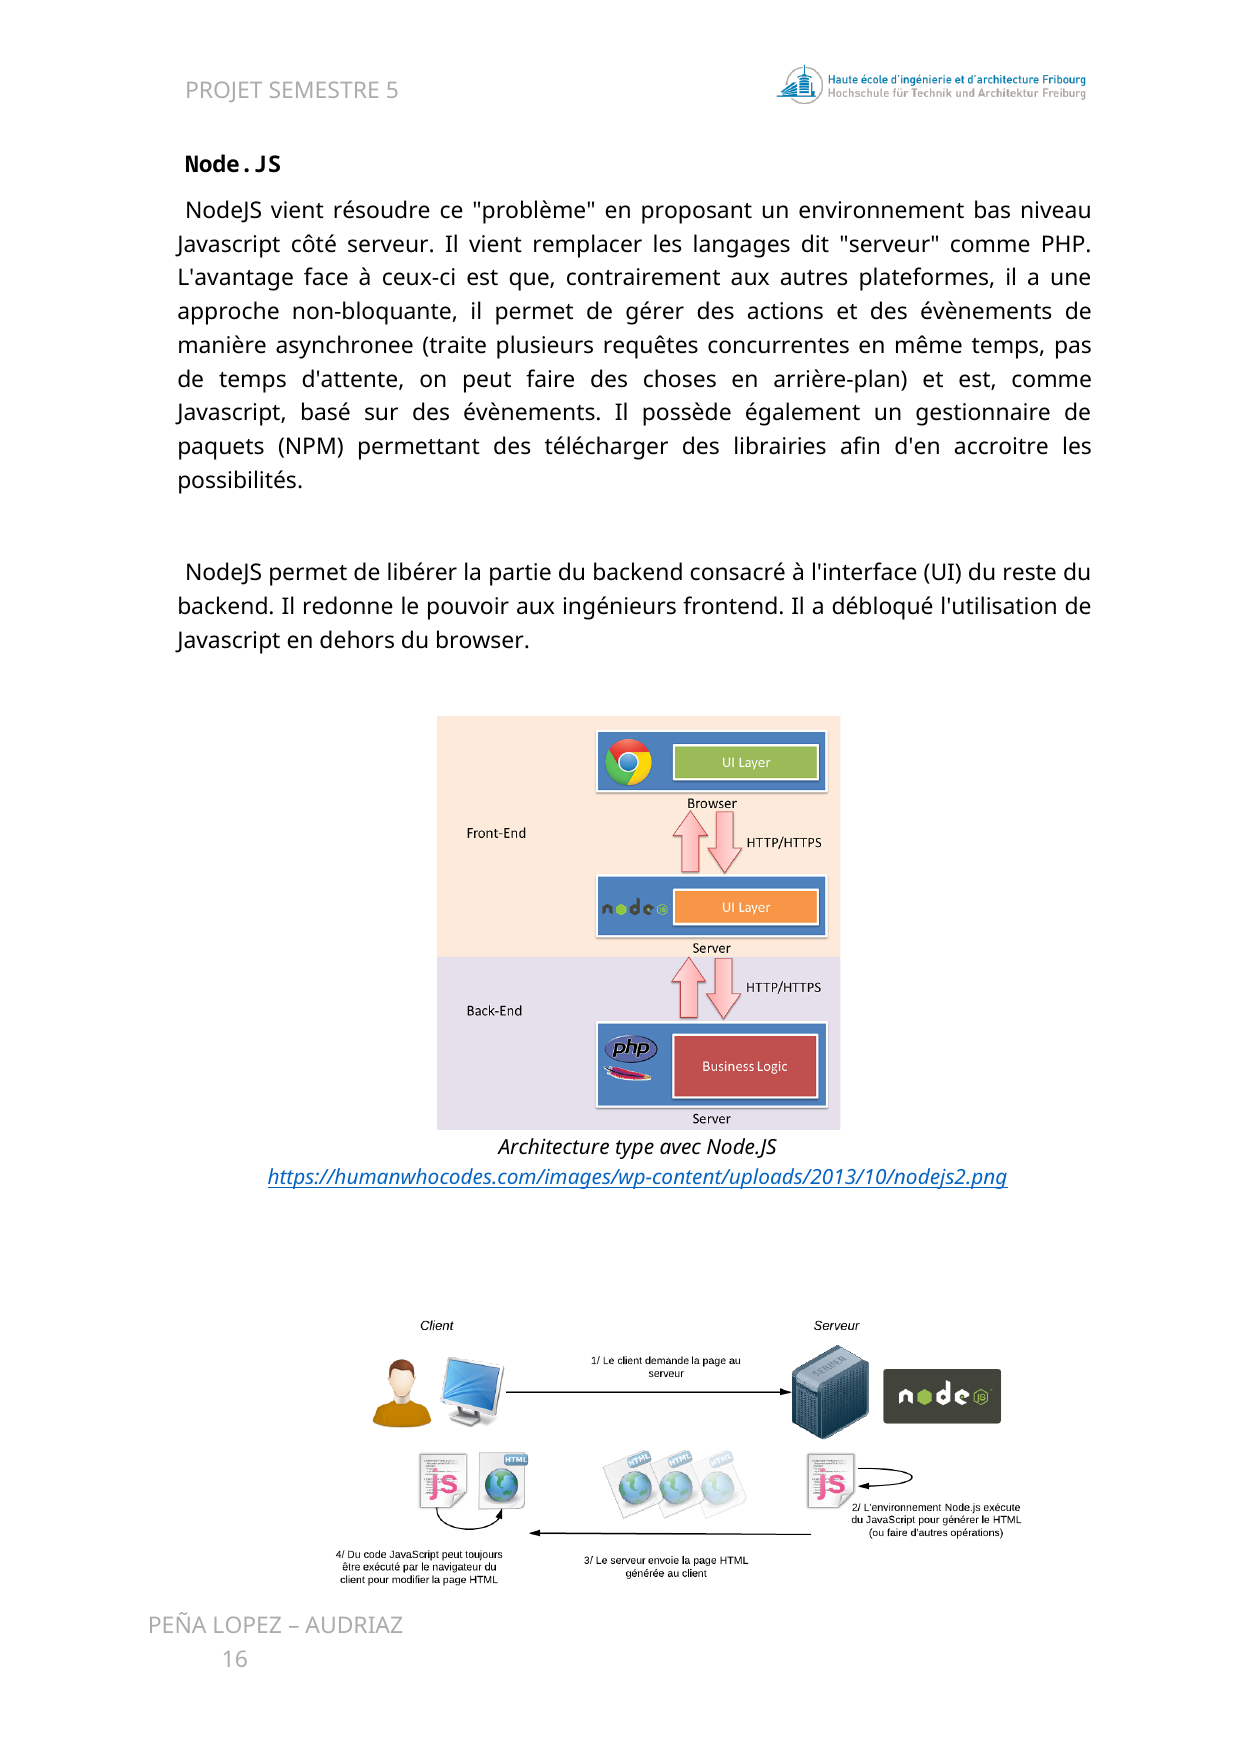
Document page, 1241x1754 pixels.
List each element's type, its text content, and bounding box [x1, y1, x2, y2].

picture [762, 59, 1098, 109]
text Architecture type avec Node.JS [177, 1132, 1093, 1160]
text https://humanwhocodes.com/images/wp-content/uploads/2013/10/nodejs2.png [177, 1162, 1093, 1191]
picture [331, 1312, 1026, 1590]
picture [437, 716, 841, 1130]
text Node.JS [185, 148, 1093, 179]
text NodeJS vient résoudre ce "problème" en proposant un environnement bas niveau Javascript côté serveur. Il vient remplacer les langages dit "serveur" comme PHP. L'avantage face à ceux-ci est que, contrairement aux autres plateformes, il a une approche non-bloquante, il permet de gérer des actions et des évènements de manière asynchronee (traite plusieurs requêtes concurrentes en même temps, pas de temps d'attente, on peut faire des choses en arrière-plan) et est, comme Javascript, basé sur des évènements. Il possède également un gestionnaire de paquets (NPM) permettant des télécharger des librairies afin d'en accroitre les possibilités. [177, 194, 1093, 495]
text NodeJS permet de libérer la partie du backend consacré à l'interface (UI) du reste du backend. Il redonne le pouvoir aux ingénieurs frontend. Il a débloqué l'utilisation de Javascript en dehors du browser. [177, 556, 1093, 655]
